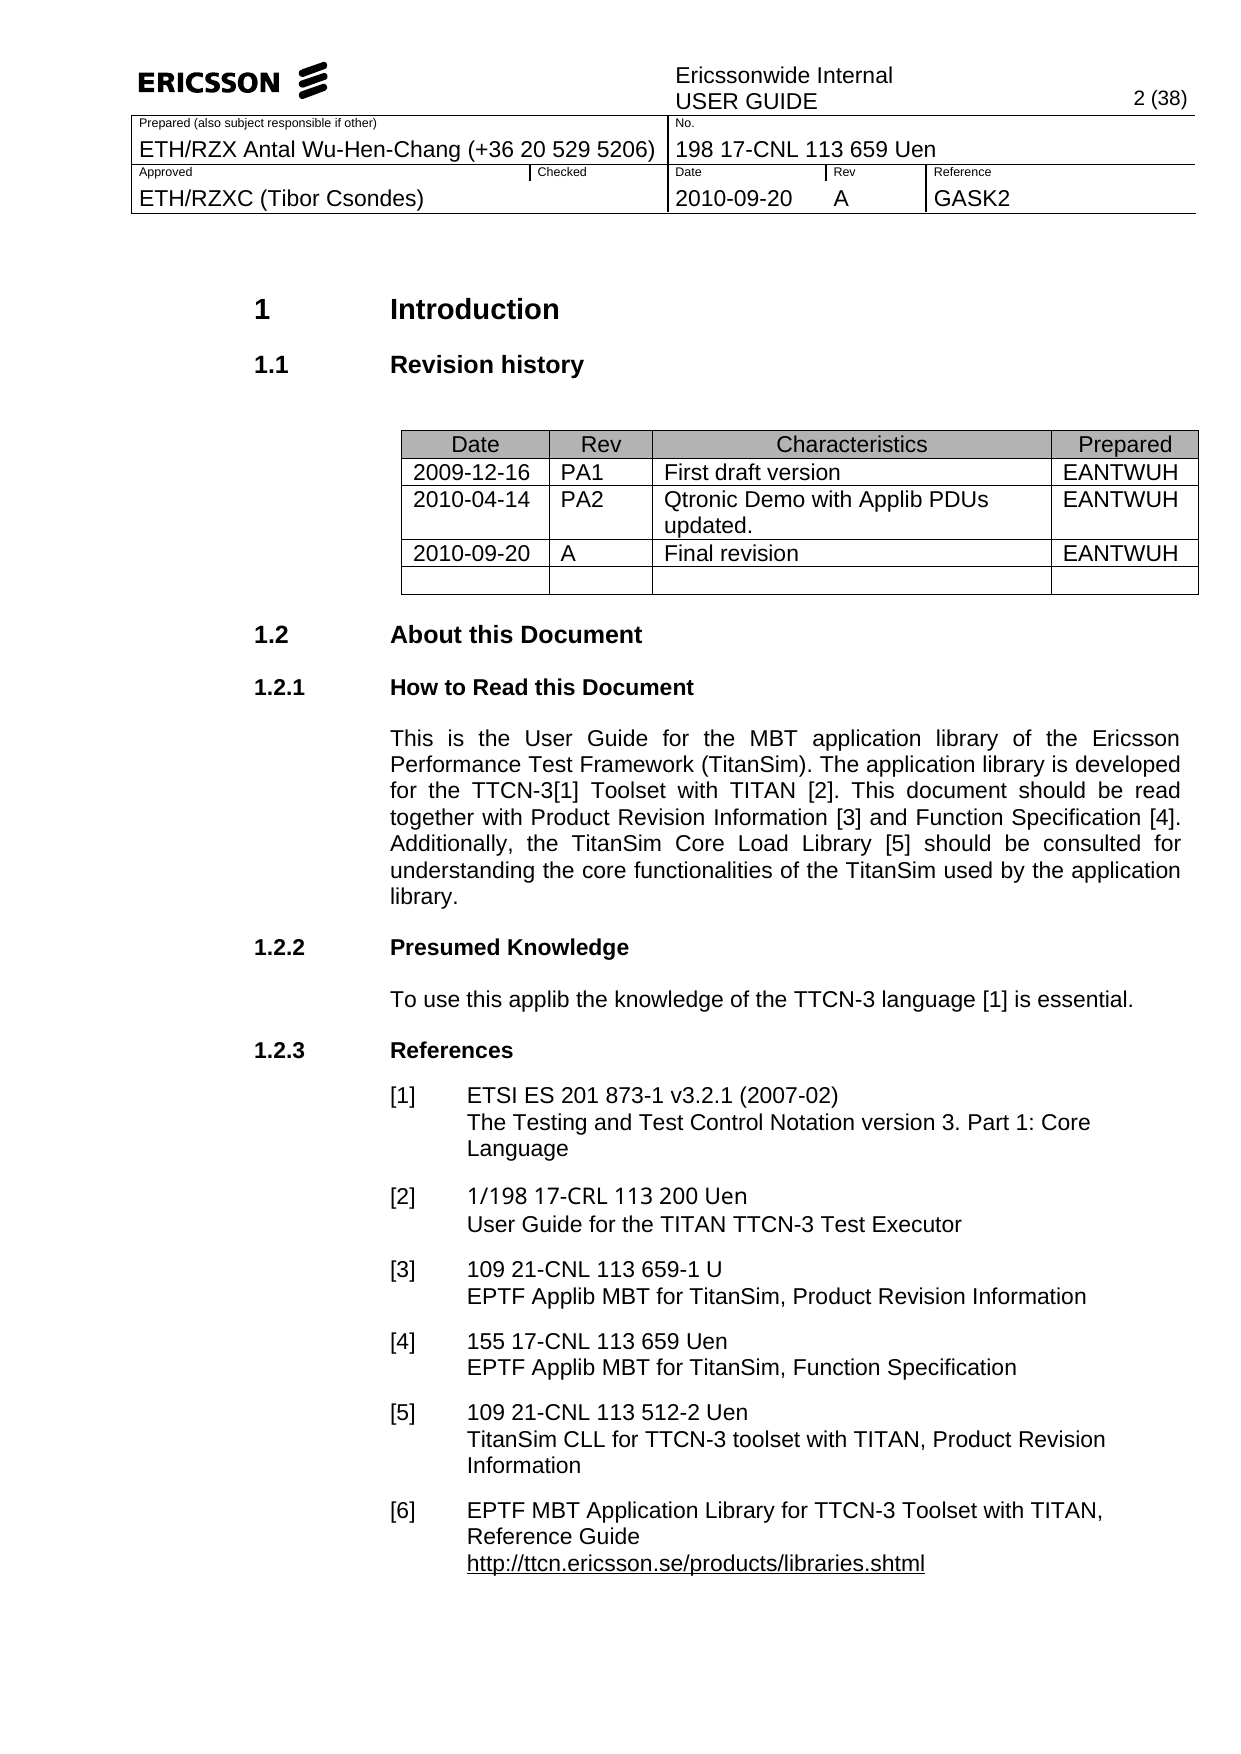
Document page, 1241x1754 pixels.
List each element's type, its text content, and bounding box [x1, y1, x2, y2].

table_cell EANTWUH [1052, 540, 1198, 566]
table_cell First draft version [653, 459, 1051, 485]
table_cell 2010-04-14 [402, 486, 549, 539]
subtitle References [254, 1037, 1181, 1063]
table_cell EANTWUH [1052, 459, 1198, 485]
list 109 21-CNL 113 659-1 U EPTF Applib MBT for TitanSim, Product Revision Information [390, 1256, 1181, 1309]
table_header Rev [550, 431, 652, 458]
table_cell 2009-12-16 [402, 459, 549, 485]
text To use this applib the knowledge of the TTCN-3 language ‎[1] is essential. [390, 986, 1181, 1012]
table_cell [1052, 567, 1198, 594]
list ETSI ES 201 873-1 v3.2.1 (2007-02) The Testing and Test Control Notation version 3. Part 1: Core Language [390, 1082, 1181, 1161]
table_cell Qtronic Demo with Applib PDUs updated. [653, 486, 1051, 539]
table_cell [653, 567, 1051, 594]
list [390, 1497, 1181, 1576]
table_cell A [550, 540, 652, 566]
table_cell PA2 [550, 486, 652, 539]
subtitle Revision history [254, 350, 1181, 379]
table_cell 2010-09-20 [402, 540, 549, 566]
table_cell [550, 567, 652, 594]
text This is the User Guide for the MBT application library of the Ericsson Performance Test Framework (TitanSim). The application library is developed for the TTCN-3‎[1] Toolset with TITAN ‎[2]. This document should be read together with Product Revision Information ‎[3] and Function Specification ‎[4]. Additionally, the TitanSim Core Load Library ‎[5] should be consulted for understanding the core functionalities of the TitanSim used by the application library. [390, 725, 1181, 909]
subtitle How to Read this Document [254, 673, 1181, 700]
subtitle Presumed Knowledge [254, 934, 1181, 961]
subtitle Introduction [254, 292, 1181, 325]
table_cell [402, 567, 549, 594]
table_header Prepared [1052, 431, 1198, 458]
subtitle About this Document [254, 620, 1181, 648]
table_cell EANTWUH [1052, 486, 1198, 539]
list 155 17-CNL 113 659 Uen EPTF Applib MBT for TitanSim, Function Specification [390, 1328, 1181, 1380]
list 109 21-CNL 113 512-2 Uen TitanSim CLL for TTCN-3 toolset with TITAN, Product Revision Information [390, 1399, 1181, 1478]
table_header Date [402, 431, 549, 458]
table_cell Final revision [653, 540, 1051, 566]
table_cell PA1 [550, 459, 652, 485]
list 1/198 17-CRL 113 200 Uen User Guide for the TITAN TTCN-3 Test Executor [390, 1180, 1181, 1237]
table_header Characteristics [653, 431, 1051, 458]
